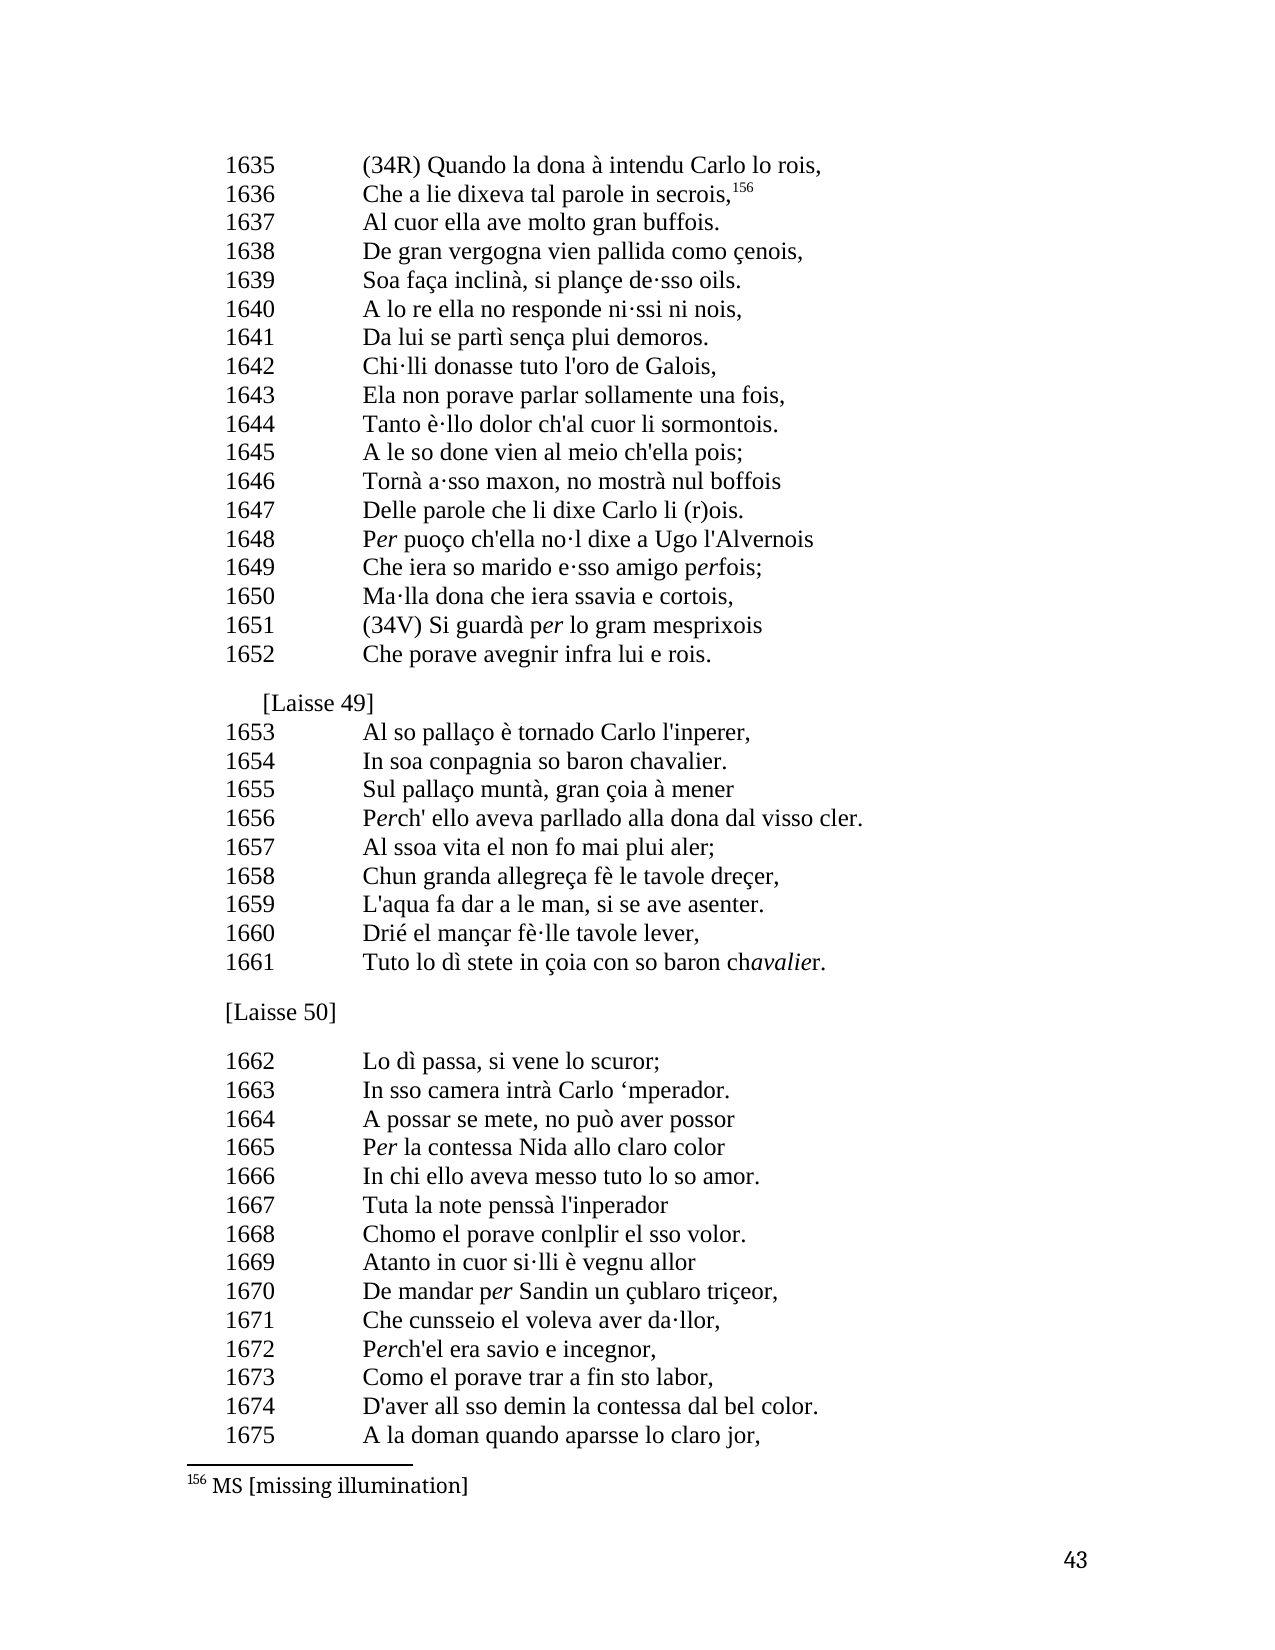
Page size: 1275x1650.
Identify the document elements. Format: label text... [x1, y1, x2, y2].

list A la doman quando aparsse lo claro jor, [225, 1420, 1087, 1449]
list In chi ello aveva messo tuto lo so amor. [225, 1161, 1087, 1190]
list Ela non porave parlar sollamente una fois, [225, 380, 1087, 409]
list Da lui se partì sença plui demoros. [225, 322, 1087, 351]
list Soa faça inclinà, si plançe de·sso oils. [225, 265, 1087, 294]
list Atanto in cuor si·lli è vegnu allor [225, 1247, 1087, 1276]
list De gran vergogna vien pallida como çenois, [225, 236, 1087, 265]
text [Laisse 49] [225, 688, 1087, 717]
list Drié el mançar fè·lle tavole lever, [225, 918, 1087, 947]
list Ma·lla dona che iera ssavia e cortois, [225, 581, 1087, 610]
list (34R) Quando la dona à intendu Carlo lo rois, [225, 150, 1087, 179]
list Chi·lli donasse tuto l'oro de Galois, [225, 351, 1087, 380]
list Al ssoa vita el non fo mai plui aler; [225, 832, 1087, 861]
list Tuta la note penssà l'inperador [225, 1190, 1087, 1219]
list In soa conpagnia so baron chavalier. [225, 746, 1087, 774]
list Al cuor ella ave molto gran buffois. [225, 207, 1087, 236]
list Tanto è·llo dolor ch'al cuor li sormontois. [225, 409, 1087, 437]
list A lo re ella no responde ni·ssi ni nois, [225, 294, 1087, 322]
list Che porave avegnir infra lui e rois. [225, 639, 1087, 667]
list Al so pallaço è tornado Carlo l'inperer, [225, 717, 1087, 746]
list Como el porave trar a fin sto labor, [225, 1362, 1087, 1391]
list D'aver all sso demin la contessa dal bel color. [225, 1391, 1087, 1420]
list Tuto lo dì stete in çoia con so baron chavalier. [225, 947, 1087, 976]
list Sul pallaço muntà, gran çoia à mener [225, 774, 1087, 803]
list De mandar per Sandin un çublaro triçeor, [225, 1276, 1087, 1305]
list Delle parole che li dixe Carlo li (r)ois. [225, 495, 1087, 524]
list Per puoço ch'ella no·l dixe a Ugo l'Alvernois [225, 524, 1087, 552]
list Chun granda allegreça fè le tavole dreçer, [225, 861, 1087, 889]
list Perch'el era savio e incegnor, [225, 1334, 1087, 1362]
list A possar se mete, no può aver possor [225, 1104, 1087, 1132]
text [Laisse 50] [225, 997, 1087, 1025]
list In sso camera intrà Carlo ‘mperador. [225, 1075, 1087, 1104]
list Che a lie dixeva tal parole in secrois, [225, 179, 1087, 207]
list Che iera so marido e·sso amigo perfois; [225, 552, 1087, 581]
list (34V) Si guardà per lo gram mesprixois [225, 610, 1087, 639]
list Per la contessa Nida allo claro color [225, 1132, 1087, 1161]
list L'aqua fa dar a le man, si se ave asenter. [225, 889, 1087, 918]
list A le so done vien al meio ch'ella pois; [225, 437, 1087, 466]
list Perch' ello aveva parllado alla dona dal visso cler. [225, 803, 1087, 832]
list Tornà a·sso maxon, no mostrà nul boffois [225, 466, 1087, 495]
list Che cunsseio el voleva aver da·llor, [225, 1305, 1087, 1334]
list Lo dì passa, si vene lo scuror; [225, 1046, 1087, 1075]
list Chomo el porave conlplir el sso volor. [225, 1219, 1087, 1247]
